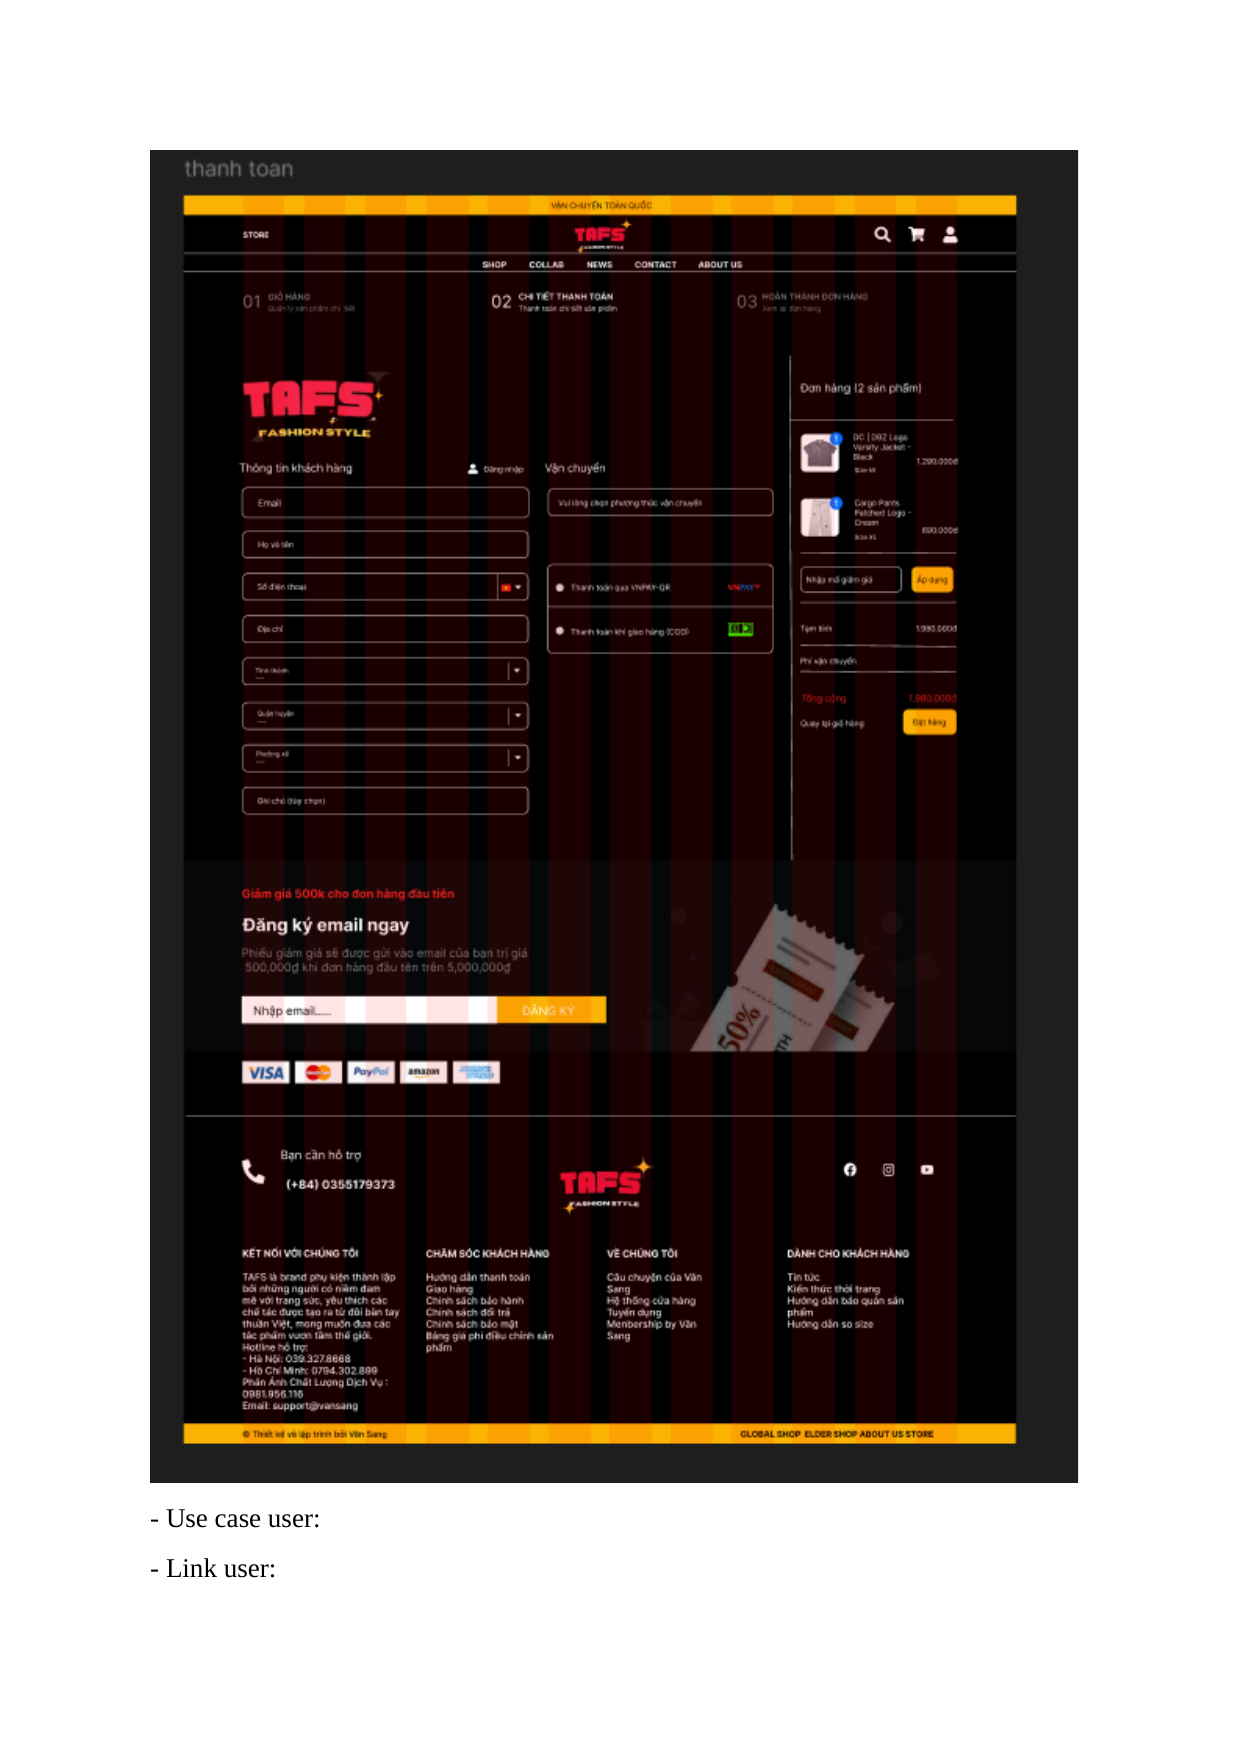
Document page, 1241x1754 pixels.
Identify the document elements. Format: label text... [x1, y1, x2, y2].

text - Link user: [150, 1552, 1090, 1583]
picture [150, 150, 1079, 1483]
text - Use case user: [150, 1502, 1090, 1533]
